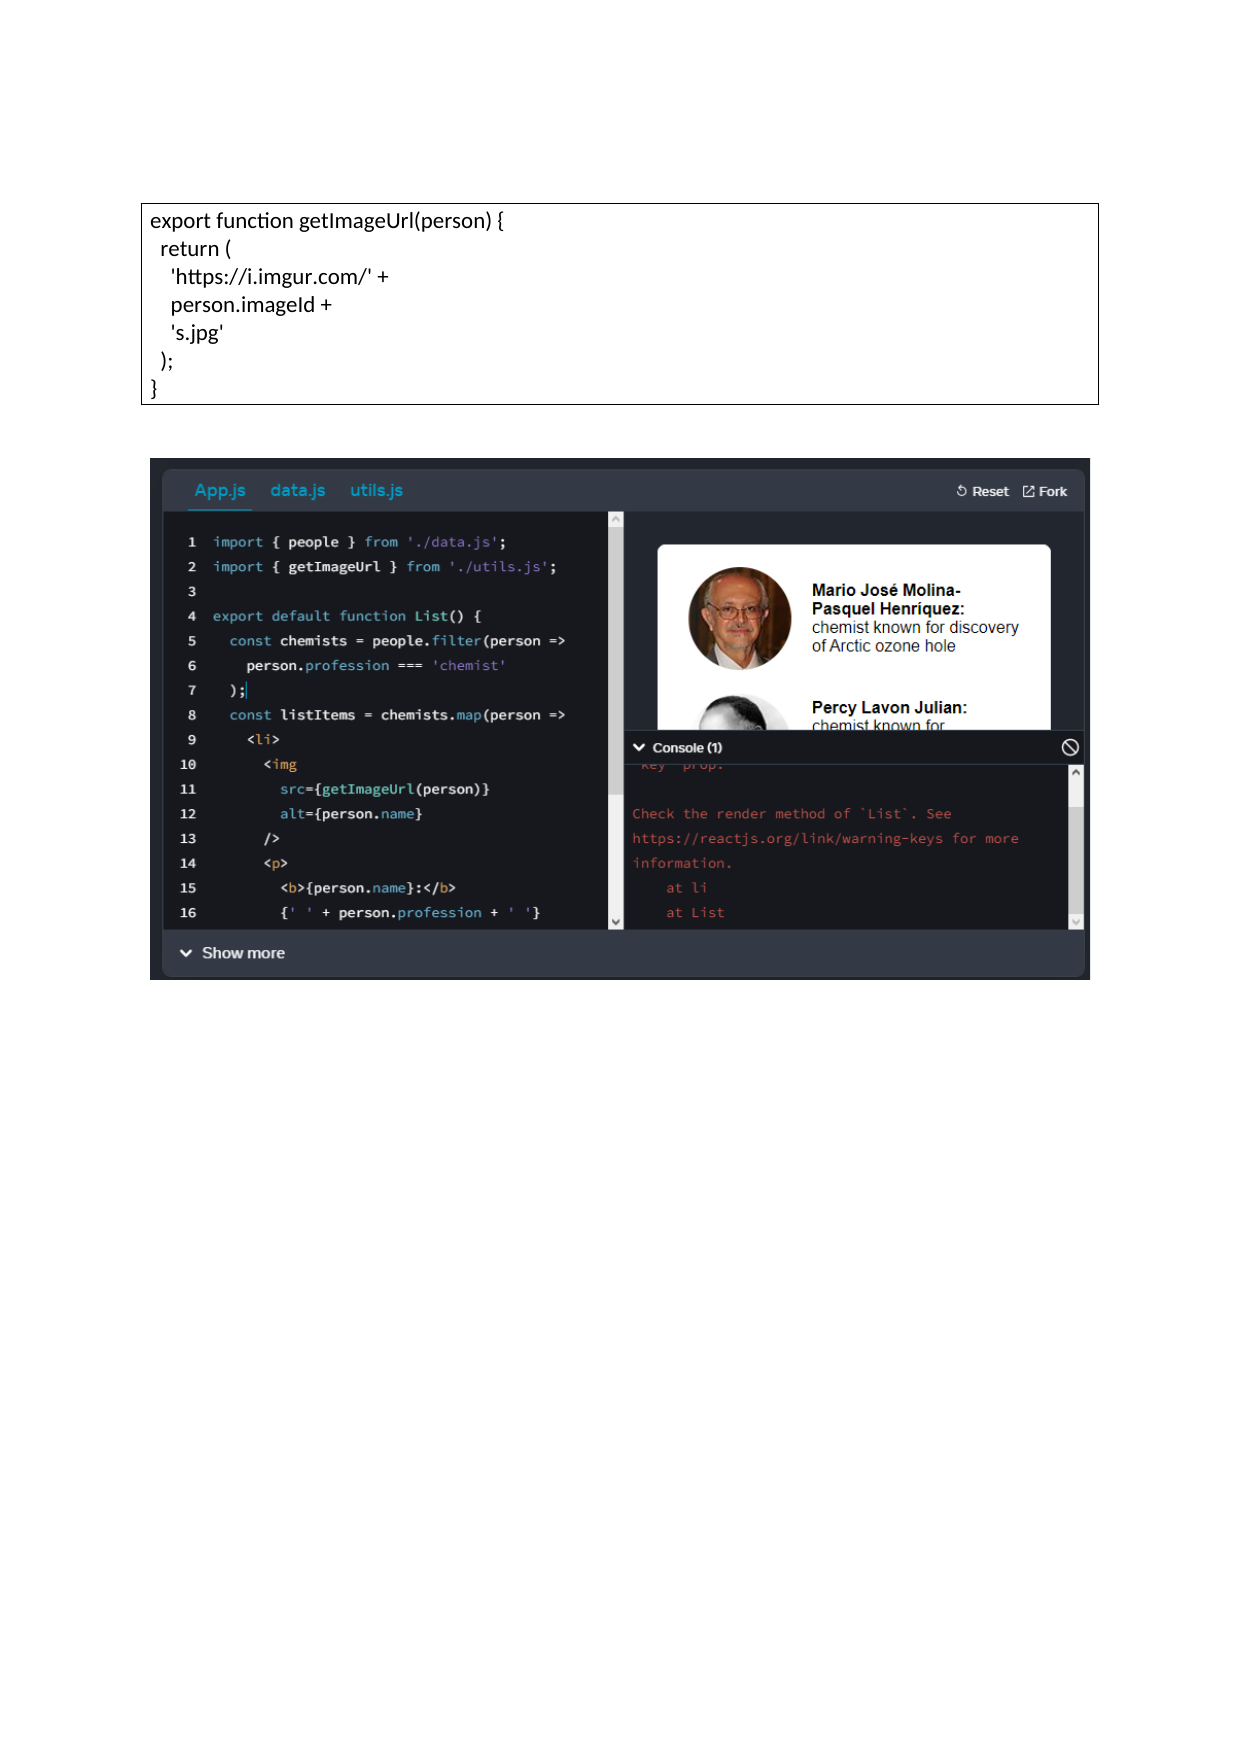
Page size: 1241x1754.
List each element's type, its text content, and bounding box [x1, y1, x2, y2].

text 's.jpg' [150, 318, 1090, 346]
text person.imageId + [150, 290, 1090, 318]
text 'https://i.imgur.com/' + [150, 262, 1090, 290]
text export function getImageUrl(person) { [142, 204, 1098, 234]
text return ( [150, 234, 1090, 262]
text } [142, 371, 1098, 404]
text ); [150, 346, 1090, 371]
picture [150, 458, 1091, 980]
